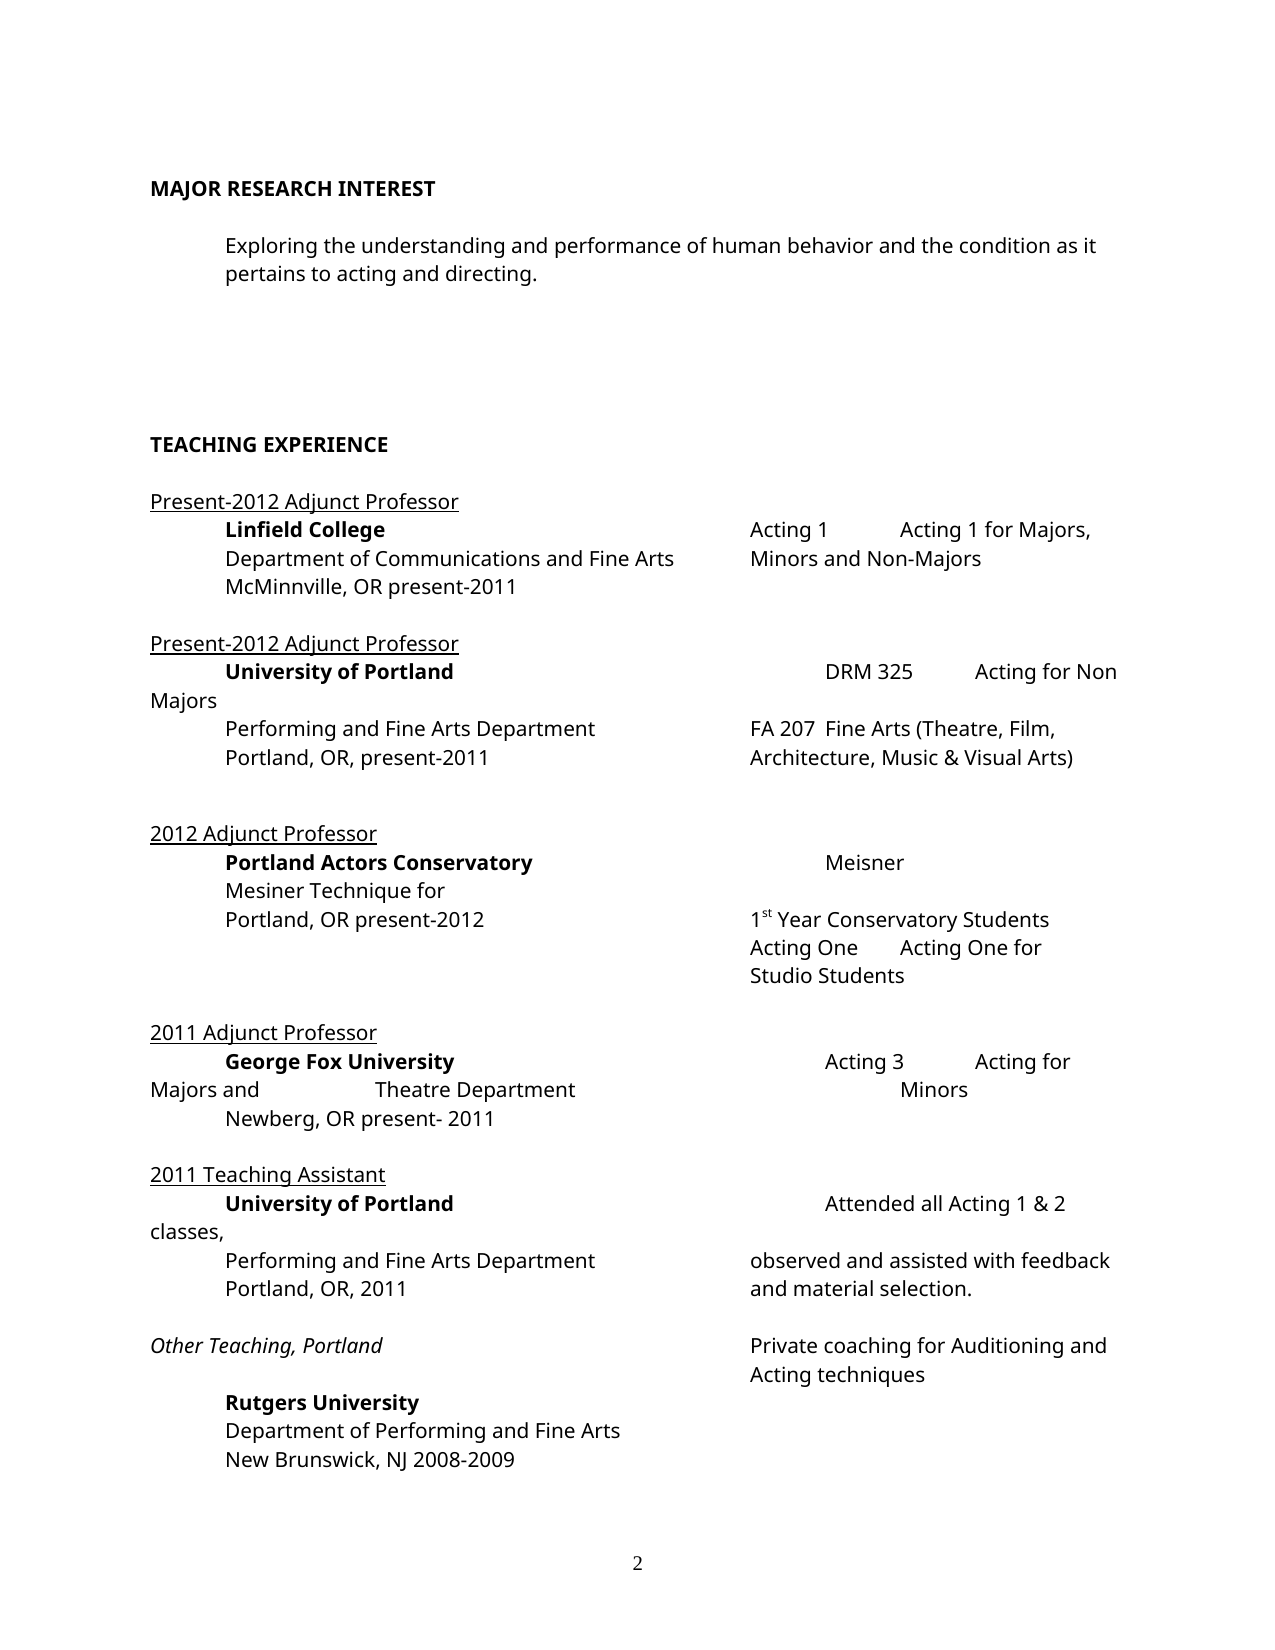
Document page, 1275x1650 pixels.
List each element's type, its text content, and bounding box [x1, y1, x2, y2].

text Present-2012 Adjunct Professor [150, 629, 1125, 657]
text Portland Actors Conservatory Meisner Mesiner Technique for [150, 848, 1125, 905]
text Newberg, OR present- 2011 [150, 1104, 1125, 1132]
text Department of Performing and Fine Arts [150, 1417, 1125, 1445]
text Linfield College Acting 1 Acting 1 for Majors, [150, 515, 1125, 544]
text McMinnville, OR present-2011 [150, 572, 1125, 601]
text TEACHING EXPERIENCE [150, 430, 1125, 458]
text University of Portland Attended all Acting 1 & 2 classes, [150, 1189, 1125, 1246]
text 2011 Teaching Assistant [150, 1161, 1125, 1189]
text University of Portland DRM 325 Acting for Non Majors [150, 657, 1125, 714]
text Exploring the understanding and performance of human behavior and the condition as it pertains to acting and directing. [225, 231, 1125, 288]
text Department of Communications and Fine Arts Minors and Non-Majors [150, 544, 1125, 572]
text Performing and Fine Arts Department observed and assisted with feedback [225, 1246, 1125, 1274]
text Rutgers University [150, 1388, 1125, 1417]
text New Brunswick, NJ 2008-2009 [150, 1445, 1125, 1473]
text MAJOR RESEARCH INTEREST [150, 174, 1125, 202]
text Portland, OR, 2011 and material selection. [150, 1274, 1125, 1303]
text Portland, OR, present-2011 Architecture, Music & Visual Arts) [150, 743, 1125, 771]
text Acting One Acting One for [150, 933, 1125, 962]
text 2012 Adjunct Professor [150, 819, 1125, 848]
text Performing and Fine Arts Department FA 207 Fine Arts (Theatre, Film, [150, 714, 1125, 743]
text Present-2012 Adjunct Professor [150, 487, 1125, 515]
text Other Teaching, Portland Private coaching for Auditioning and Acting techniques [150, 1331, 1125, 1388]
text 2011 Adjunct Professor [150, 1018, 1125, 1047]
text Studio Students [150, 962, 1125, 990]
text Portland, OR present-2012 1st Year Conservatory Students [150, 905, 1125, 933]
text George Fox University Acting 3 Acting for Majors and Theatre Department Minors [150, 1047, 1125, 1104]
